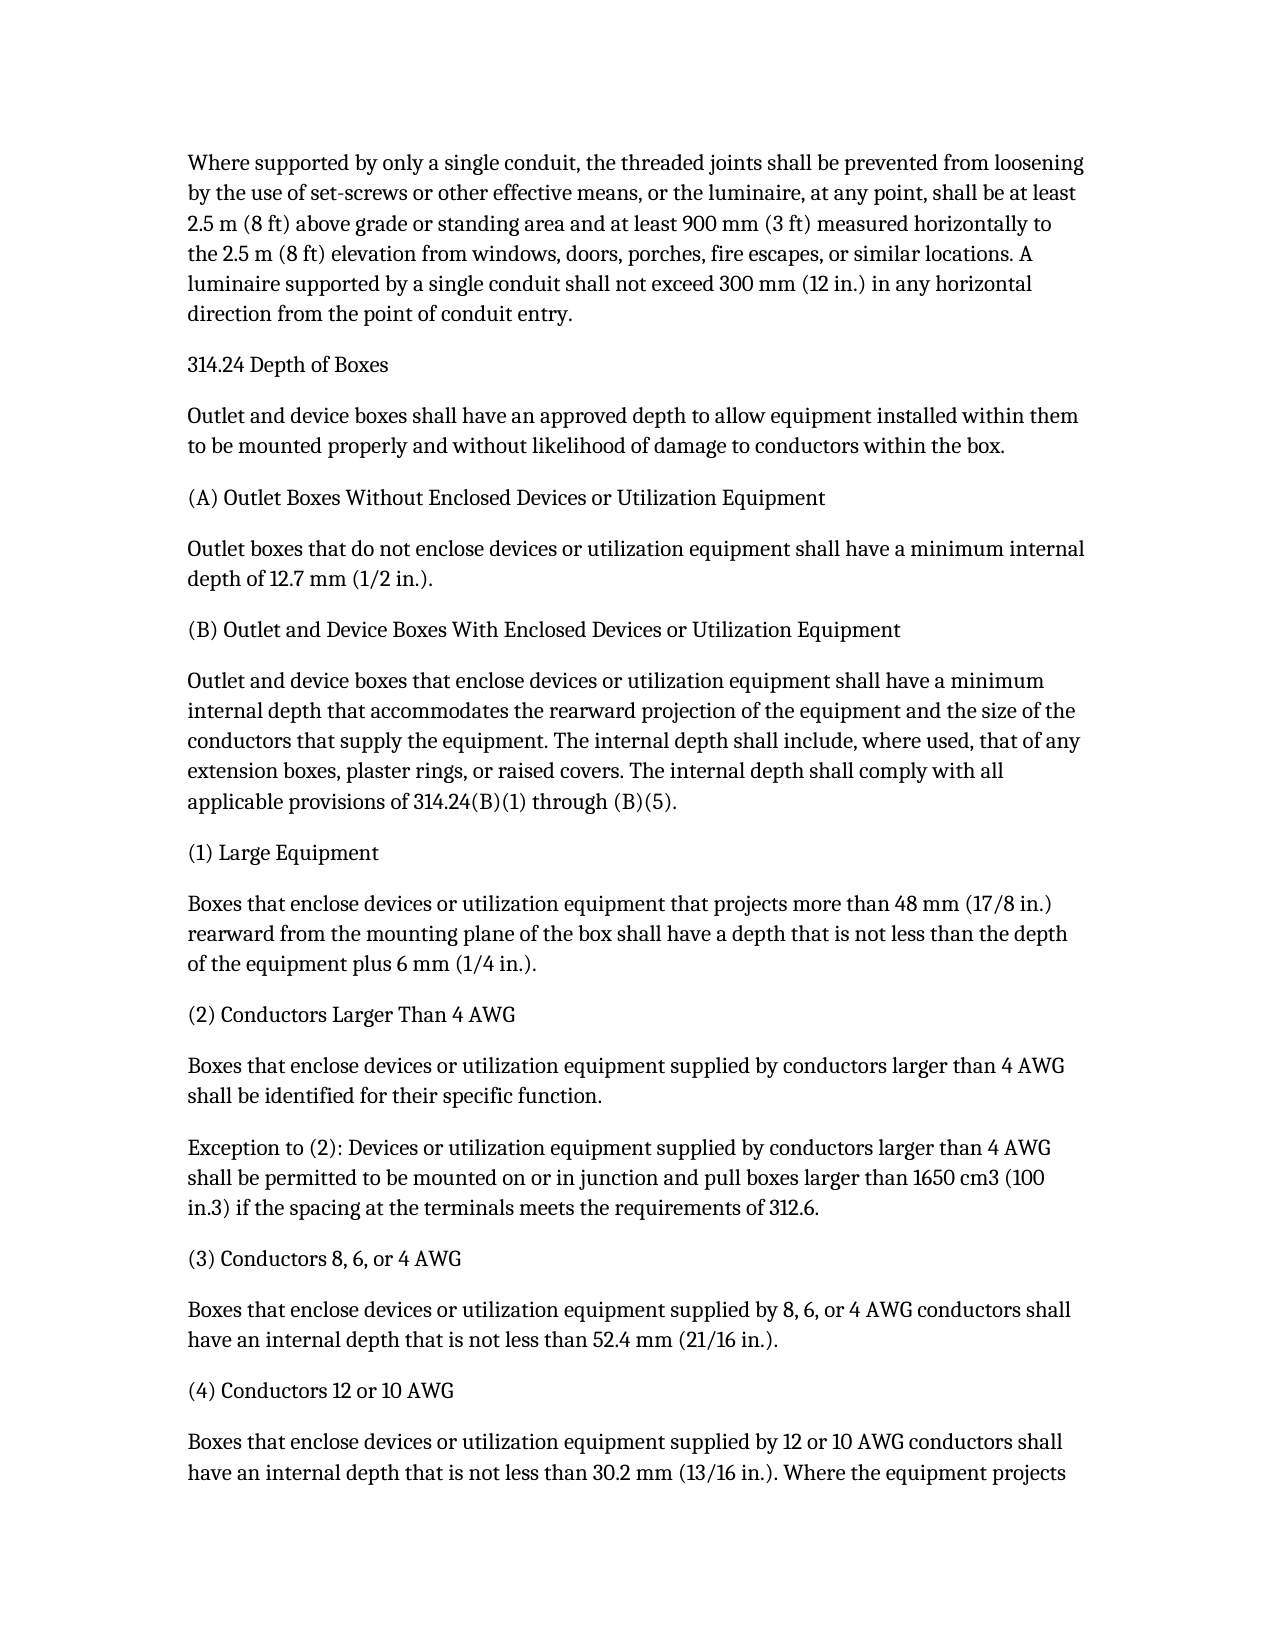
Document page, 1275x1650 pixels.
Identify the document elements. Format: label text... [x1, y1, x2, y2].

text (3) Conductors 8, 6, or 4 AWG [187, 1246, 1087, 1272]
text (A) Outlet Boxes Without Enclosed Devices or Utilization Equipment [187, 484, 1087, 511]
text 314.24 Depth of Boxes [187, 352, 1087, 378]
text (1) Large Equipment [187, 839, 1087, 866]
text Outlet and device boxes that enclose devices or utilization equipment shall have a minimum internal depth that accommodates the rearward projection of the equipment and the size of the conductors that supply the equipment. The internal depth shall include, where used, that of any extension boxes, plaster rings, or raised covers. The internal depth shall comply with all applicable provisions of 314.24(B)(1) through (B)(5). [187, 668, 1087, 815]
text Boxes that enclose devices or utilization equipment that projects more than 48 mm (17/8 in.) rearward from the mounting plane of the box shall have a depth that is not less than the depth of the equipment plus 6 mm (1/4 in.). [187, 891, 1087, 977]
text (B) Outlet and Device Boxes With Enclosed Devices or Utilization Equipment [187, 617, 1087, 643]
text Boxes that enclose devices or utilization equipment supplied by conductors larger than 4 AWG shall be identified for their specific function. [187, 1053, 1087, 1110]
text Boxes that enclose devices or utilization equipment supplied by 8, 6, or 4 AWG conductors shall have an internal depth that is not less than 52.4 mm (21/16 in.). [187, 1297, 1087, 1353]
text (2) Conductors Larger Than 4 AWG [187, 1002, 1087, 1028]
text (4) Conductors 12 or 10 AWG [187, 1378, 1087, 1404]
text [187, 1429, 1087, 1486]
text Outlet and device boxes shall have an approved depth to allow equipment installed within them to be mounted properly and without likelihood of damage to conductors within the box. [187, 403, 1087, 460]
text Where supported by only a single conduit, the threaded joints shall be prevented from loosening by the use of set-screws or other effective means, or the luminaire, at any point, shall be at least 2.5 m (8 ft) above grade or standing area and at least 900 mm (3 ft) measured horizontally to the 2.5 m (8 ft) elevation from windows, doors, porches, fire escapes, or similar locations. A luminaire supported by a single conduit shall not exceed 300 mm (12 in.) in any horizontal direction from the point of conduit entry. [187, 150, 1087, 327]
text Exception to (2): Devices or utilization equipment supplied by conductors larger than 4 AWG shall be permitted to be mounted on or in junction and pull boxes larger than 1650 cm3 (100 in.3) if the spacing at the terminals meets the requirements of 312.6. [187, 1134, 1087, 1221]
text Outlet boxes that do not enclose devices or utilization equipment shall have a minimum internal depth of 12.7 mm (1/2 in.). [187, 535, 1087, 592]
